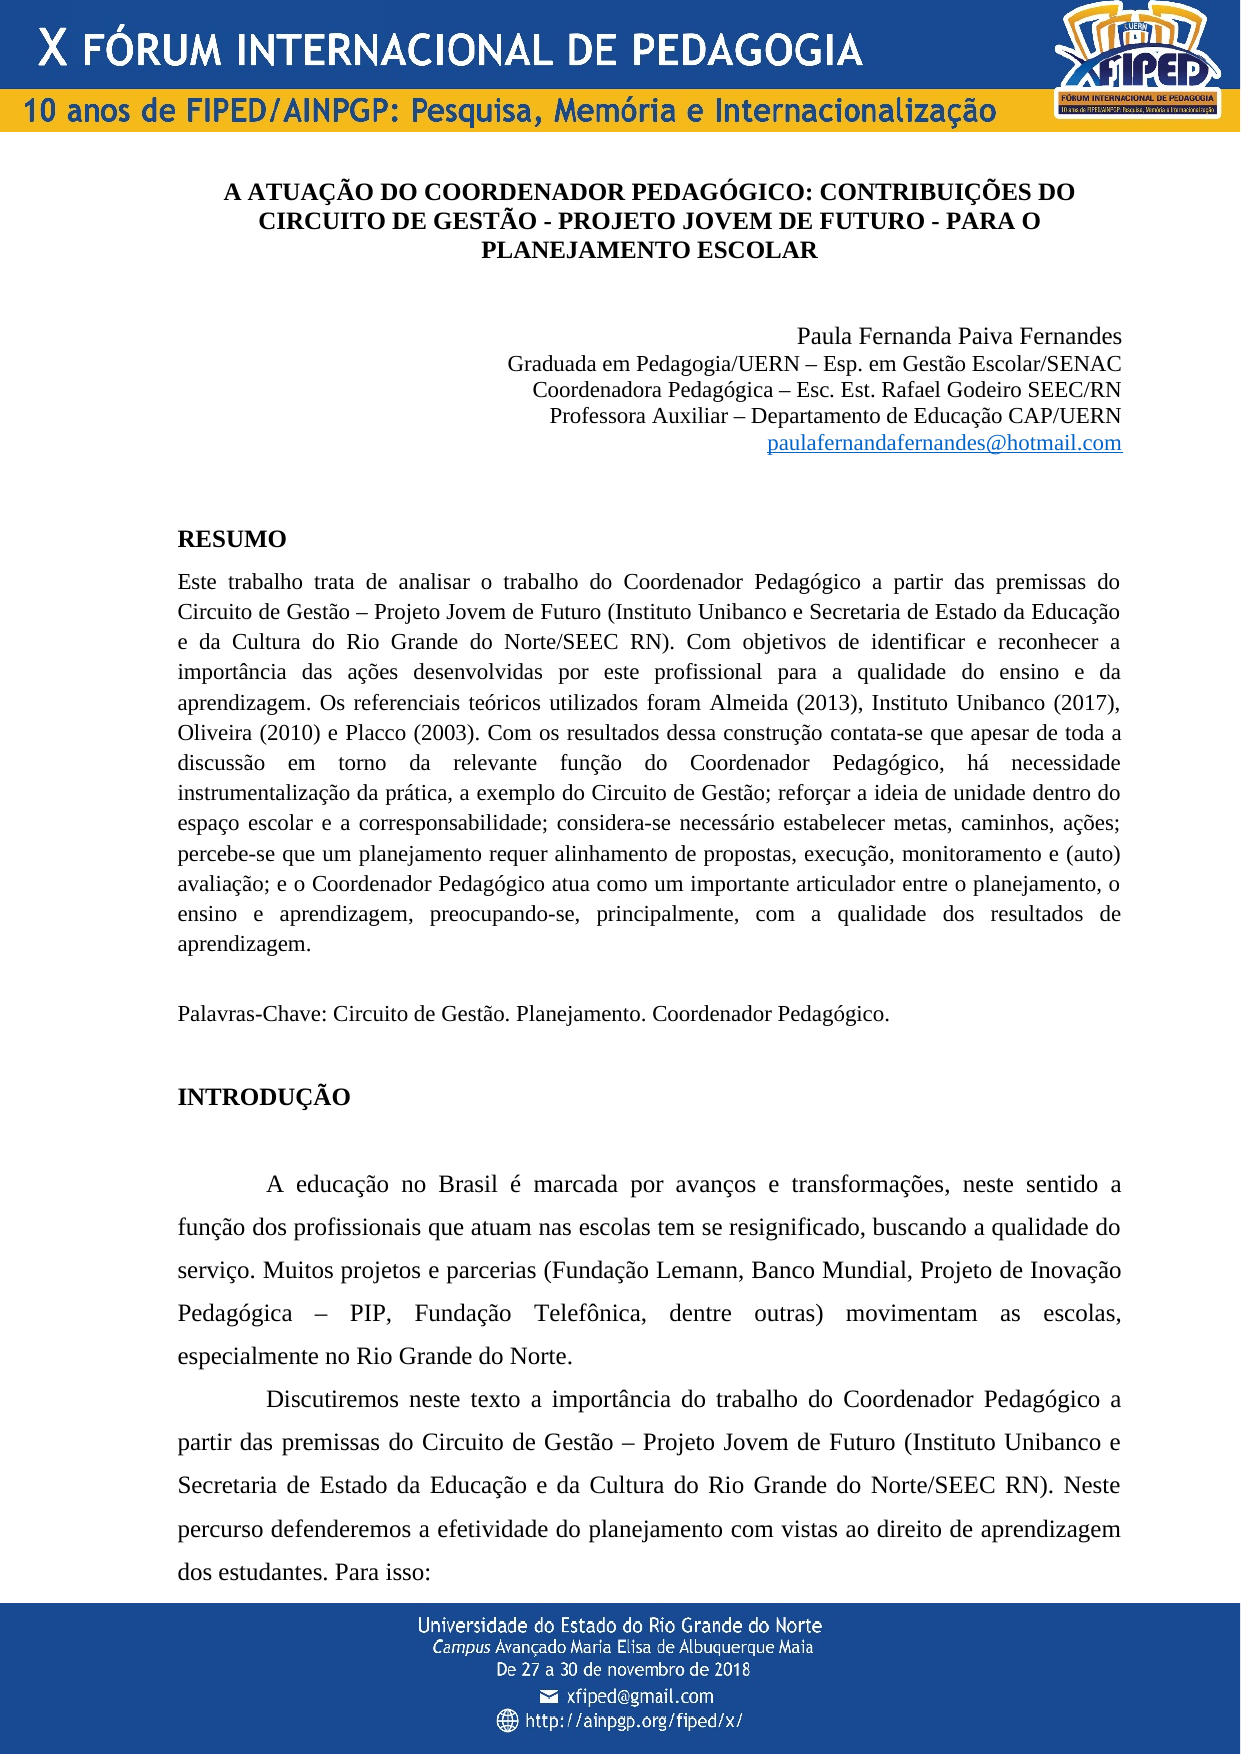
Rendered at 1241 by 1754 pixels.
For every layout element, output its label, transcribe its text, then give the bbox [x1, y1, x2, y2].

text Palavras-Chave: Circuito de Gestão. Planejamento. Coordenador Pedagógico. [177, 1000, 1122, 1026]
text Paula Fernanda Paiva Fernandes [177, 321, 1122, 350]
text Este trabalho trata de analisar o trabalho do Coordenador Pedagógico a partir das premissas do Circuito de Gestão – Projeto Jovem de Futuro (Instituto Unibanco e Secretaria de Estado da Educação e da Cultura do Rio Grande do Norte/SEEC RN). Com objetivos de identificar e reconhecer a importância das ações desenvolvidas por este profissional para a qualidade do ensino e da aprendizagem. Os referenciais teóricos utilizados foram Almeida (2013), Instituto Unibanco (2017), Oliveira (2010) e Placco (2003). Com os resultados dessa construção contata-se que apesar de toda a discussão em torno da relevante função do Coordenador Pedagógico, há necessidade instrumentalização da prática, a exemplo do Circuito de Gestão; reforçar a ideia de unidade dentro do espaço escolar e a corresponsabilidade; considera-se necessário estabelecer metas, caminhos, ações; percebe-se que um planejamento requer alinhamento de propostas, execução, monitoramento e (auto) avaliação; e o Coordenador Pedagógico atua como um importante articulador entre o planejamento, o ensino e aprendizagem, preocupando-se, principalmente, com a qualidade dos resultados de aprendizagem. [177, 568, 1122, 957]
text A educação no Brasil é marcada por avanços e transformações, neste sentido a função dos profissionais que atuam nas escolas tem se resignificado, buscando a qualidade do serviço. Muitos projetos e parcerias (Fundação Lemann, Banco Mundial, Projeto de Inovação Pedagógica – PIP, Fundação Telefônica, dentre outras) movimentam as escolas, especialmente no Rio Grande do Norte. [177, 1169, 1122, 1370]
text Professora Auxiliar – Departamento de Educação CAP/UERN [177, 402, 1122, 429]
text paulafernandafernandes@hotmail.com [177, 429, 1122, 455]
text RESUMO [177, 524, 1122, 553]
text A ATUAÇÃO DO COORDENADOR PEDAGÓGICO: CONTRIBUIÇÕES DO CIRCUITO DE GESTÃO - PROJETO JOVEM DE FUTURO - PARA O PLANEJAMENTO ESCOLAR [177, 177, 1122, 263]
picture [0, 0, 1241, 132]
text INTRODUÇÃO [177, 1082, 1122, 1111]
text Coordenadora Pedagógica – Esc. Est. Rafael Godeiro SEEC/RN [177, 376, 1122, 402]
picture [0, 1603, 1241, 1754]
text Graduada em Pedagogia/UERN – Esp. em Gestão Escolar/SENAC [177, 350, 1122, 376]
text Discutiremos neste texto a importância do trabalho do Coordenador Pedagógico a partir das premissas do Circuito de Gestão – Projeto Jovem de Futuro (Instituto Unibanco e Secretaria de Estado da Educação e da Cultura do Rio Grande do Norte/SEEC RN). Neste percurso defenderemos a efetividade do planejamento com vistas ao direito de aprendizagem dos estudantes. Para isso: [177, 1384, 1122, 1586]
